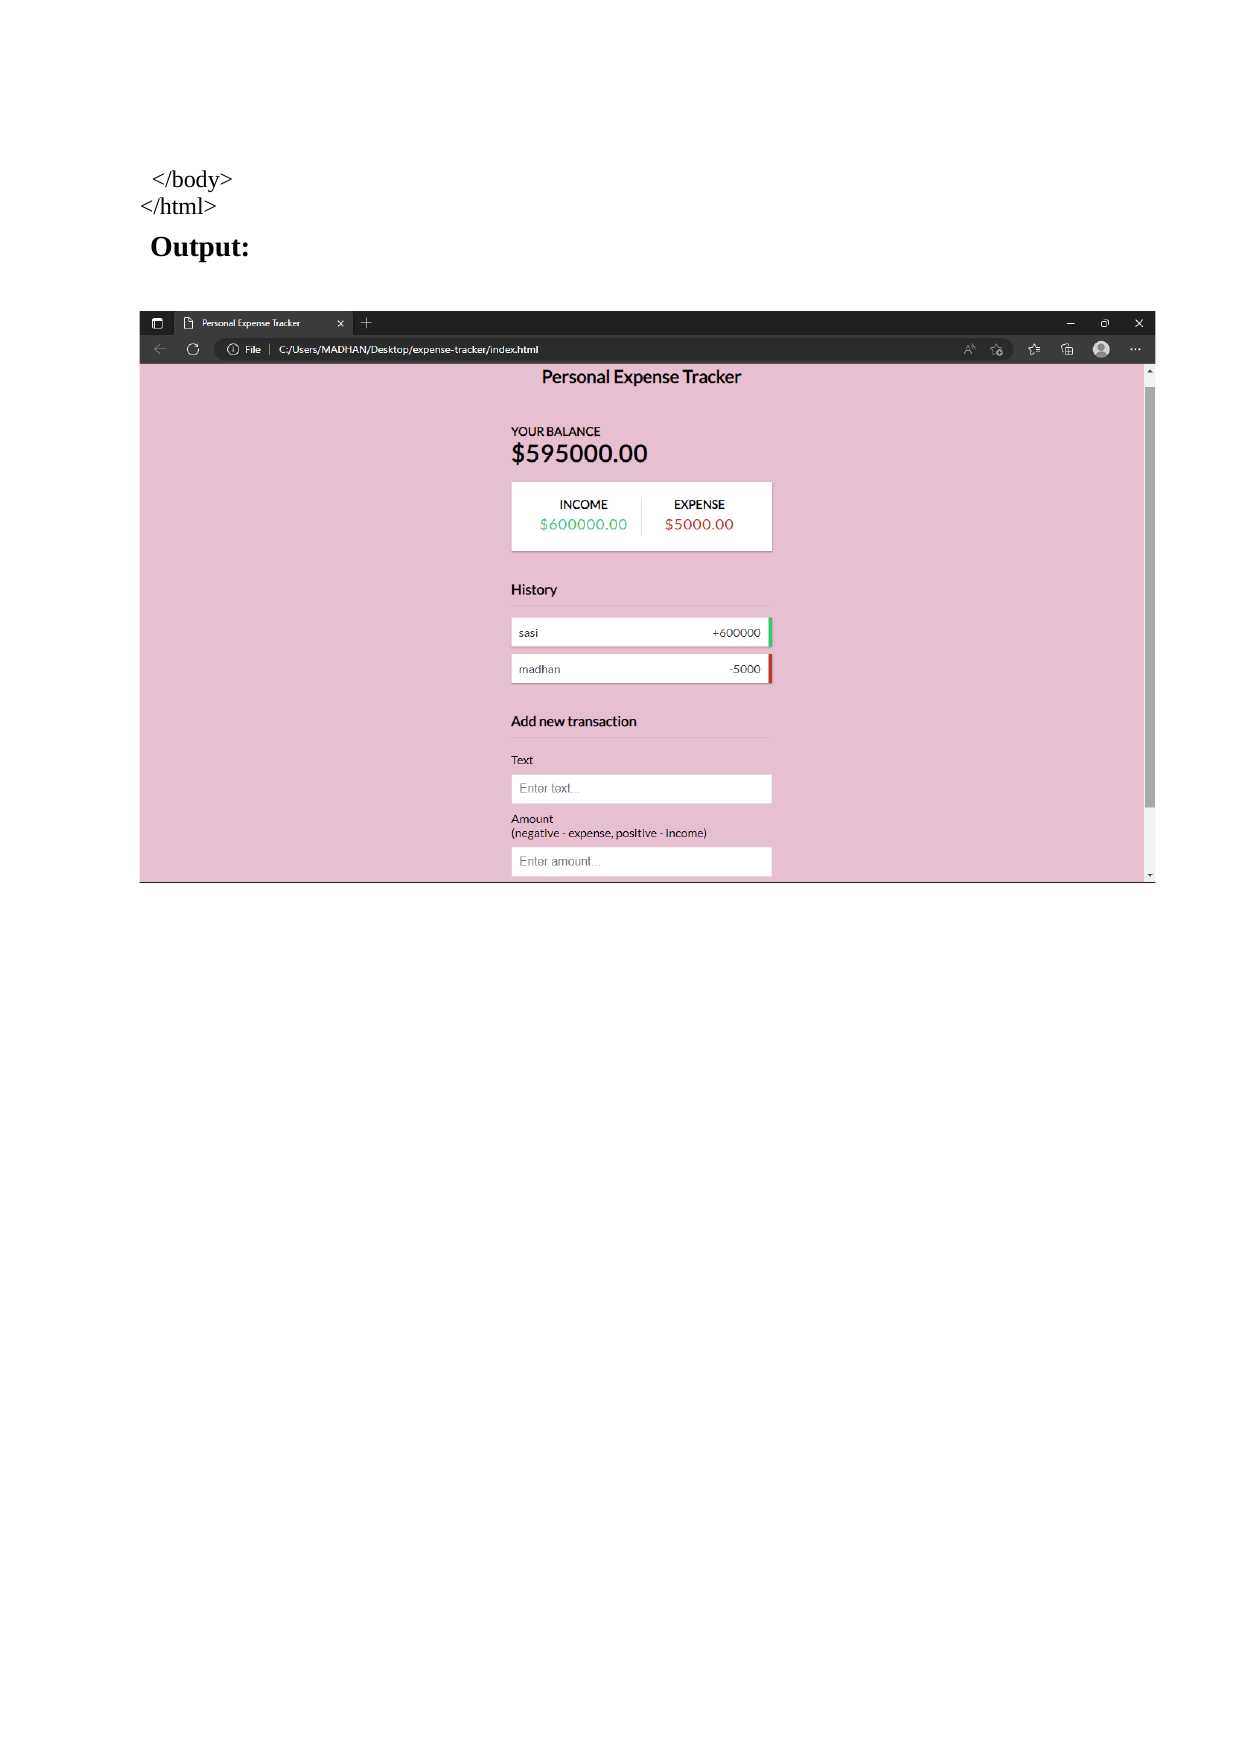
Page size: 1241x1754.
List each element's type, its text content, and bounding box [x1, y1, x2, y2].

text </body> [139, 164, 1157, 192]
picture [139, 311, 1156, 883]
text </html> [139, 192, 1157, 220]
text Output: [150, 229, 1157, 263]
